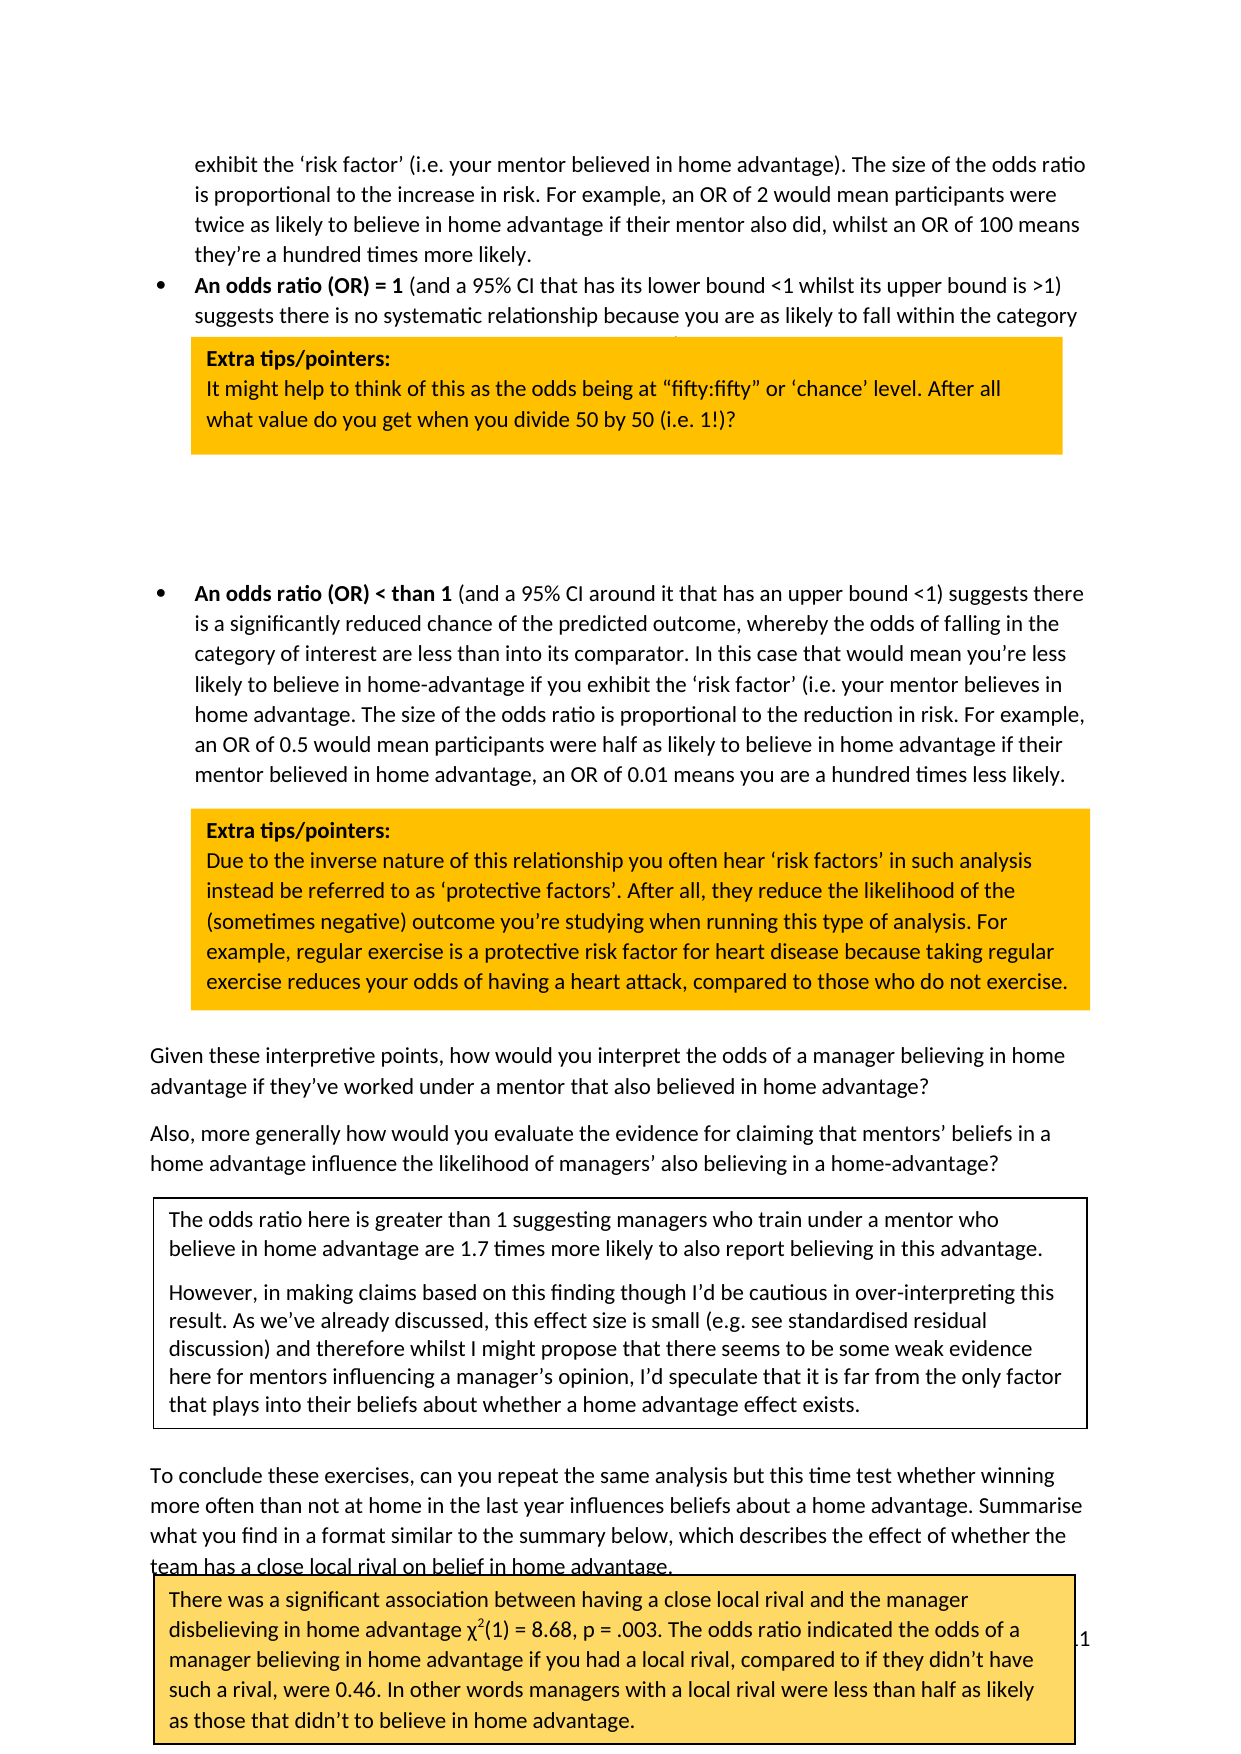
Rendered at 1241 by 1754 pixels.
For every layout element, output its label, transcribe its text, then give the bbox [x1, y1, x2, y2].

list An odds ratio (OR) = 1 (and a 95% CI that has its lower bound <1 whilst its upper bound is >1) suggests there is no systematic relationship because you are as likely to fall within the category of interest as you are within the comparator group (i.e. you’re as likely to believe in home advantage as not) irrespective of if you fall within the ‘risk factor level’ for your predictor (i.e. your mentor believing in home advantage). [157, 271, 1090, 420]
text Also, more generally how would you evaluate the evidence for claiming that mentors’ beliefs in a home advantage influence the likelihood of managers’ also believing in a home-advantage? [150, 1119, 1090, 1177]
text To conclude these exercises, can you repeat the same analysis but this time test whether winning more often than not at home in the last year influences beliefs about a home advantage. Summarise what you find in a format similar to the summary below, which describes the effect of whether the team has a close local rival on belief in home advantage. [150, 1196, 1090, 1580]
text Given these interpretive points, how would you interpret the odds of a manager believing in home advantage if they’ve worked under a mentor that also believed in home advantage? [150, 1042, 1090, 1100]
list An odds ratio (OR) < than 1 (and a 95% CI around it that has an upper bound <1) suggests there is a significantly reduced chance of the predicted outcome, whereby the odds of falling in the category of interest are less than into its comparator. In this case that would mean you’re less likely to believe in home-advantage if you exhibit the ‘risk factor’ (i.e. your mentor believes in home advantage. The size of the odds ratio is proportional to the reduction in risk. For example, an OR of 0.5 would mean participants were half as likely to believe in home advantage if their mentor believed in home advantage, an OR of 0.01 means you are a hundred times less likely. [157, 579, 1090, 788]
